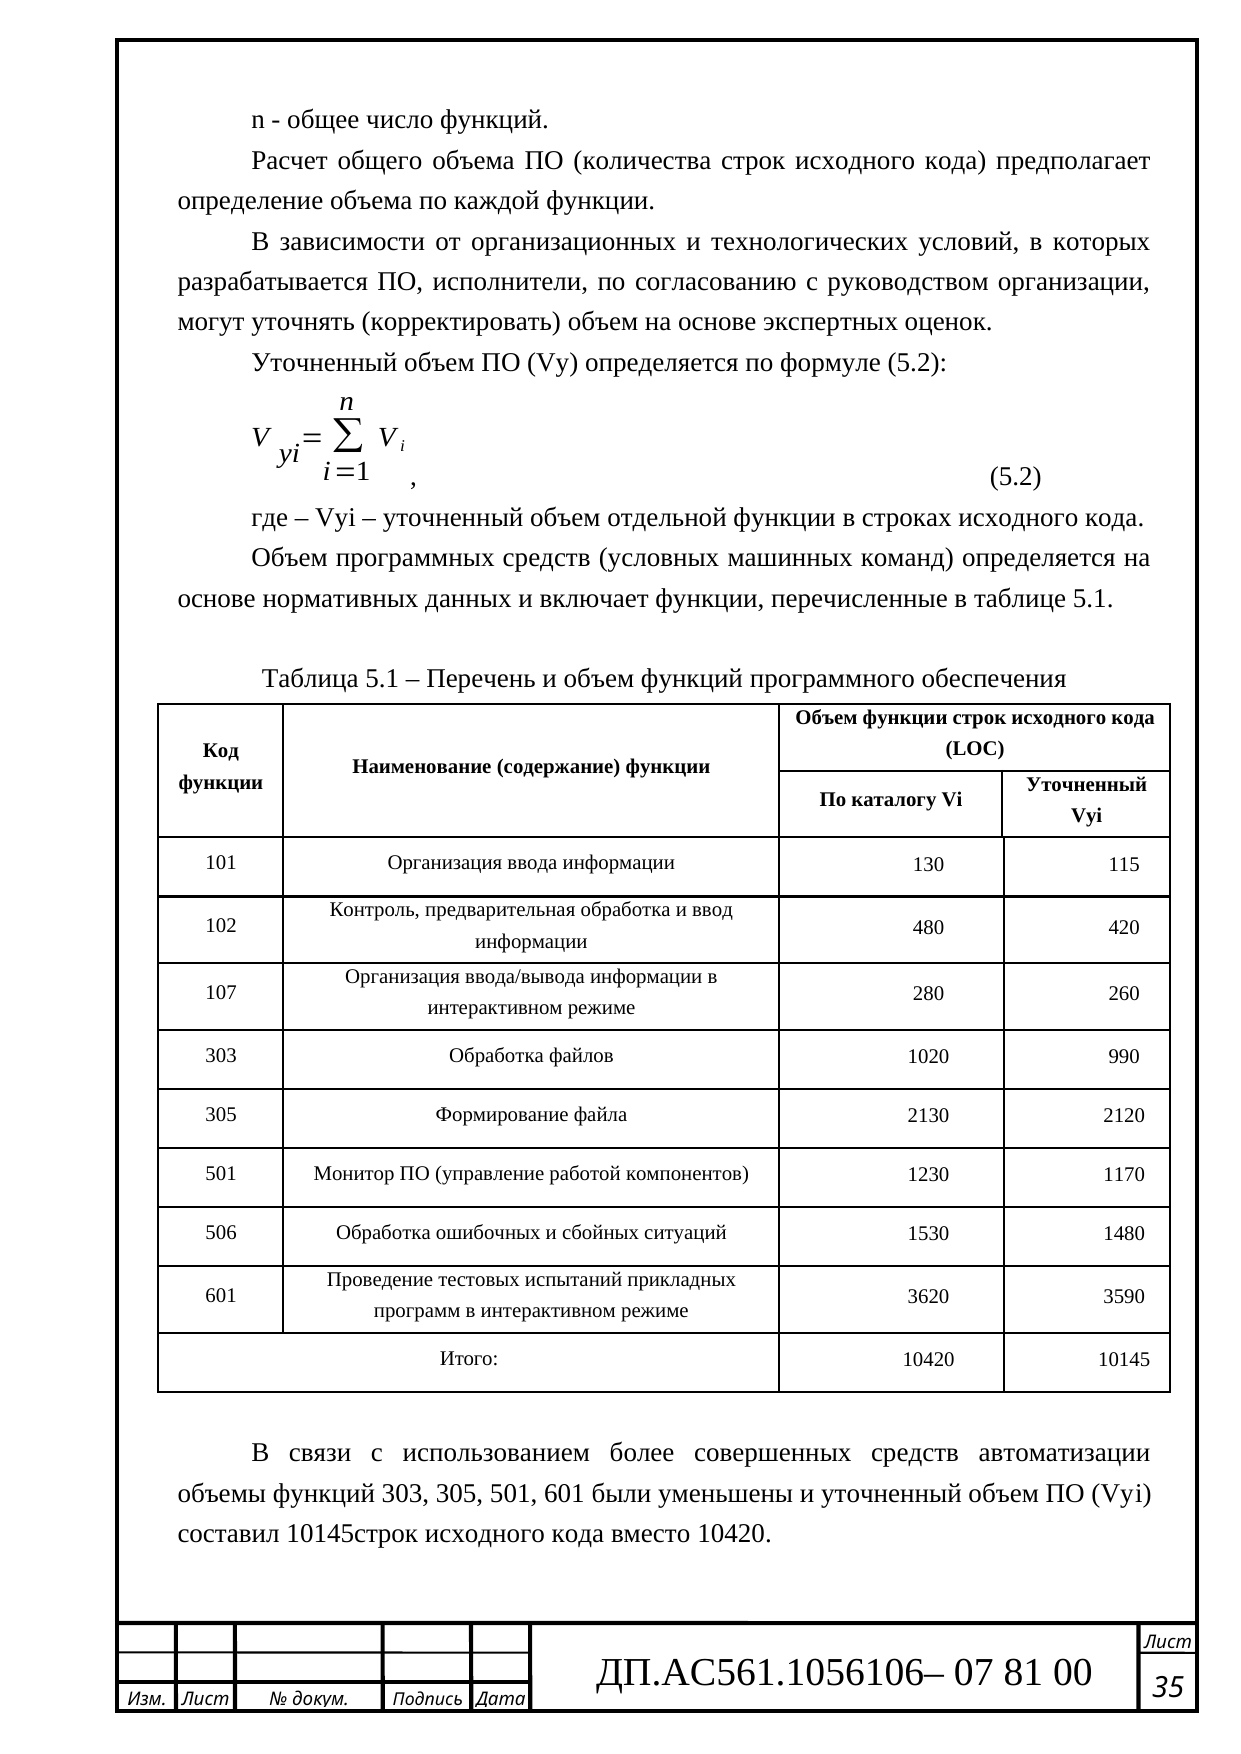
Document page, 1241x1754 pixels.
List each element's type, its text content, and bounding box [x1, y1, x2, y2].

text , (5.2) [177, 386, 1063, 492]
table_cell 260 [1005, 964, 1169, 1029]
table_cell 303 [159, 1031, 282, 1088]
table_cell 1530 [780, 1208, 1003, 1265]
table_cell 2120 [1005, 1090, 1169, 1147]
table_cell 501 [159, 1149, 282, 1206]
table_cell 2130 [780, 1090, 1003, 1147]
text Уточненный объем ПО (Vу) определяется по формуле (5.2): [177, 346, 1152, 377]
table_cell Контроль, предварительная обработка и ввод информации [284, 898, 778, 962]
table_cell 10145 [1005, 1334, 1169, 1391]
table_cell 1230 [780, 1149, 1003, 1206]
text В связи с использованием более совершенных средств автоматизации объемы функций 303, 305, 501, 601 были уменьшены и уточненный объем ПО (Vуi) составил 10145строк исходного кода вместо 10420. [177, 1436, 1152, 1548]
table_cell 280 [780, 964, 1003, 1029]
table_cell Обработка файлов [284, 1031, 778, 1088]
text Расчет общего объема ПО (количества строк исходного кода) предполагает определение объема по каждой функции. [177, 144, 1152, 215]
table_header Наименование (содержание) функции [284, 705, 778, 836]
table_cell Проведение тестовых испытаний прикладных программ в интерактивном режиме [284, 1267, 778, 1332]
table_cell Обработка ошибочных и сбойных ситуаций [284, 1208, 778, 1265]
table_cell 601 [159, 1267, 282, 1332]
table_cell 480 [780, 898, 1003, 962]
table_cell Формирование файла [284, 1090, 778, 1147]
table_cell 1480 [1005, 1208, 1169, 1265]
table_cell 107 [159, 964, 282, 1029]
table_cell По каталогу Vi [780, 772, 1001, 836]
table_cell Монитор ПО (управление работой компонентов) [284, 1149, 778, 1206]
table_header Код функции [159, 705, 282, 836]
table_cell 1020 [780, 1031, 1003, 1088]
text где – Vуi – уточненный объем отдельной функции в строках исходного кода. [177, 501, 1152, 532]
table_cell Уточненный Vуi [1003, 772, 1169, 836]
table_cell 1170 [1005, 1149, 1169, 1206]
table_cell 420 [1005, 898, 1169, 962]
table_cell 101 [159, 838, 282, 895]
table_cell 3590 [1005, 1267, 1169, 1332]
table_cell 10420 [780, 1334, 1003, 1391]
table_cell Итого: [159, 1334, 778, 1391]
table_cell Организация ввода информации [284, 838, 778, 895]
table_cell 130 [780, 838, 1003, 895]
text В зависимости от организационных и технологических условий, в которых разрабатывается ПО, исполнители, по согласованию с руководством организации, могут уточнять (корректировать) объем на основе экспертных оценок. [177, 225, 1152, 337]
text n - общее число функций. [177, 103, 1152, 134]
table_cell 305 [159, 1090, 282, 1147]
table_cell 102 [159, 898, 282, 962]
table_cell 990 [1005, 1031, 1169, 1088]
table_cell 115 [1005, 838, 1169, 895]
text Таблица 5.1 – Перечень и объем функций программного обеспечения [177, 662, 1152, 694]
text Объем программных средств (условных машинных команд) определяется на основе нормативных данных и включает функции, перечисленные в таблице 5.1. [177, 541, 1152, 613]
table_cell 506 [159, 1208, 282, 1265]
table_cell Организация ввода/вывода информации в интерактивном режиме [284, 964, 778, 1029]
table_header Объем функции строк исходного кода (LOC) [780, 705, 1169, 769]
table_cell 3620 [780, 1267, 1003, 1332]
